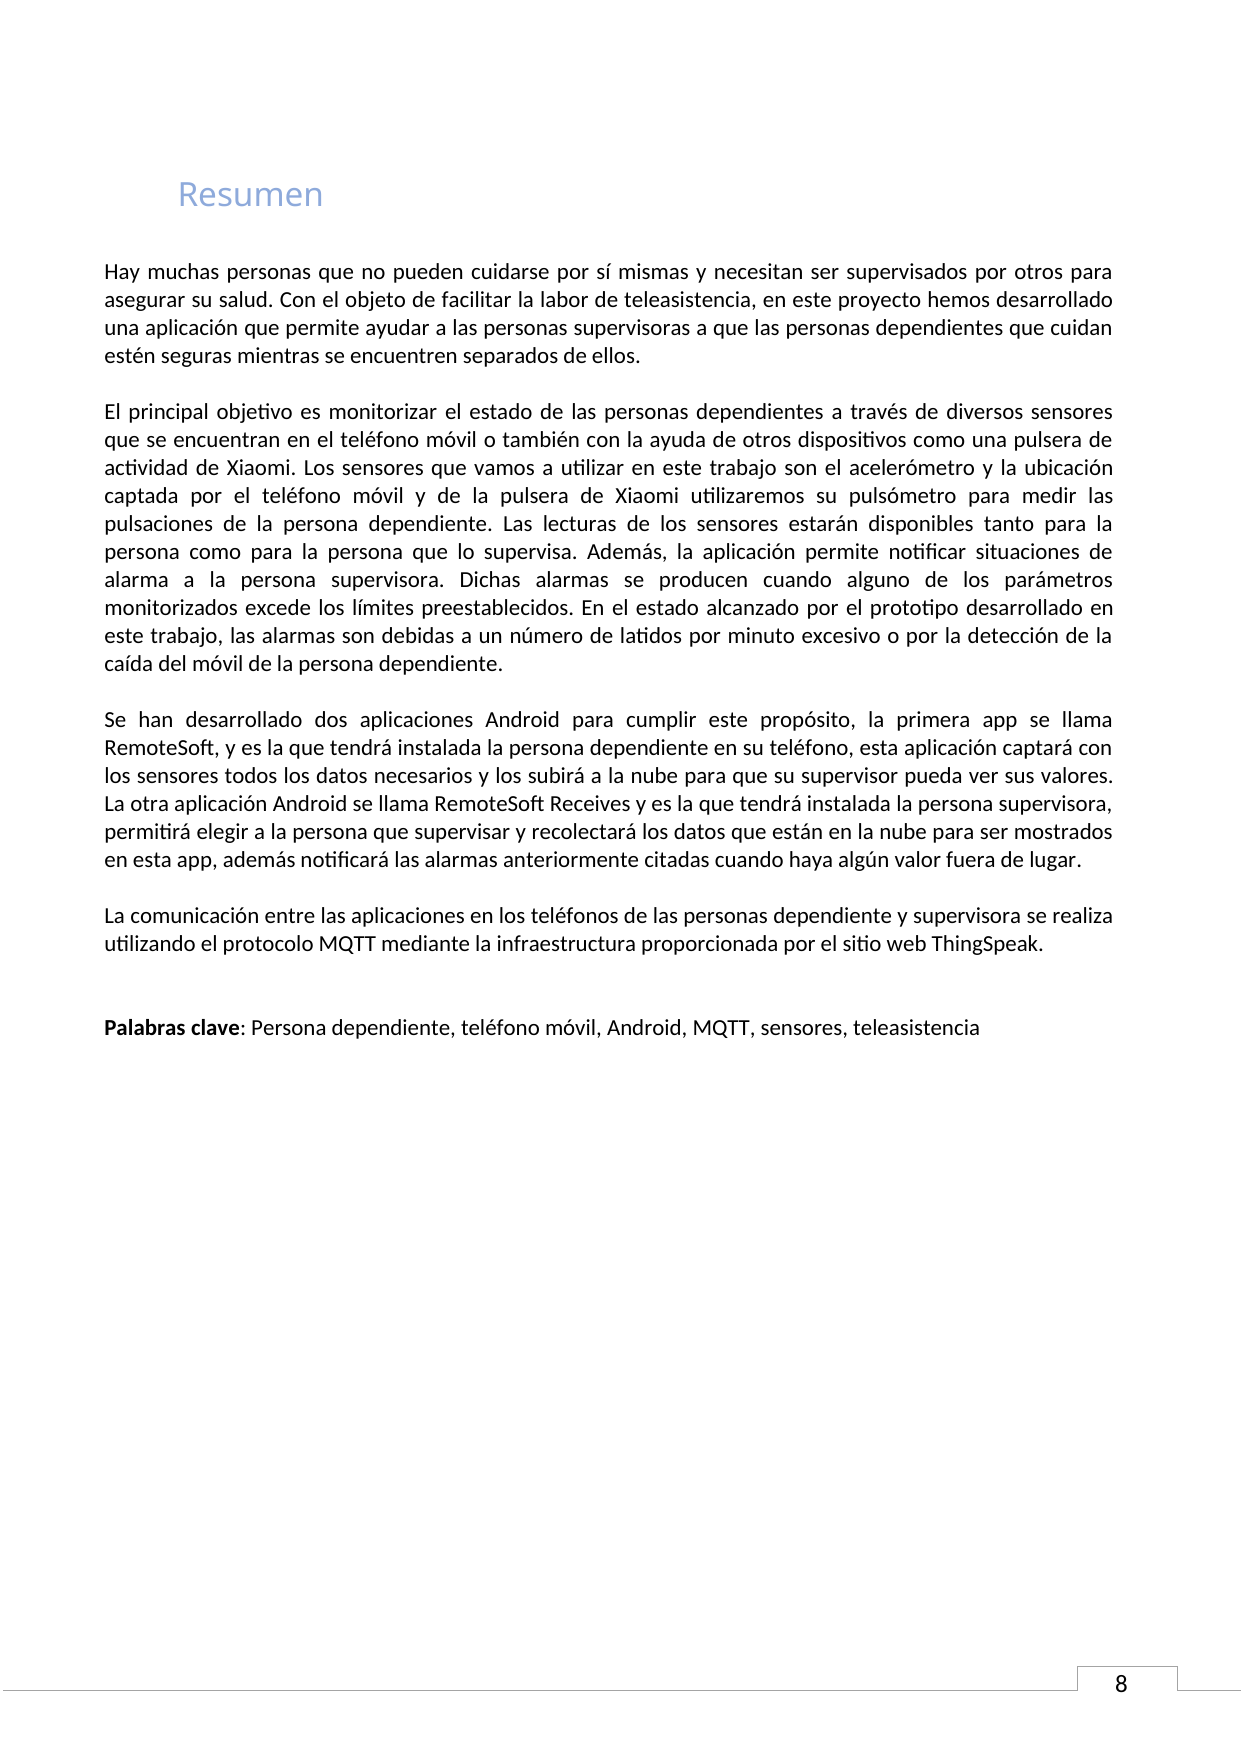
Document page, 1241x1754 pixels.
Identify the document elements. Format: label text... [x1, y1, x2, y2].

text El principal objetivo es monitorizar el estado de las personas dependientes a través de diversos sensores que se encuentran en el teléfono móvil o también con la ayuda de otros dispositivos como una pulsera de actividad de Xiaomi. Los sensores que vamos a utilizar en este trabajo son el acelerómetro y la ubicación captada por el teléfono móvil y de la pulsera de Xiaomi utilizaremos su pulsómetro para medir las pulsaciones de la persona dependiente. Las lecturas de los sensores estarán disponibles tanto para la persona como para la persona que lo supervisa. Además, la aplicación permite notificar situaciones de alarma a la persona supervisora. Dichas alarmas se producen cuando alguno de los parámetros monitorizados excede los límites preestablecidos. En el estado alcanzado por el prototipo desarrollado en este trabajo, las alarmas son debidas a un número de latidos por minuto excesivo o por la detección de la caída del móvil de la persona dependiente. [104, 397, 1115, 677]
text La comunicación entre las aplicaciones en los teléfonos de las personas dependiente y supervisora se realiza utilizando el protocolo MQTT mediante la infraestructura proporcionada por el sitio web ThingSpeak. [104, 901, 1115, 957]
text Hay muchas personas que no pueden cuidarse por sí mismas y necesitan ser supervisados por otros para asegurar su salud. Con el objeto de facilitar la labor de teleasistencia, en este proyecto hemos desarrollado una aplicación que permite ayudar a las personas supervisoras a que las personas dependientes que cuidan estén seguras mientras se encuentren separados de ellos. [104, 257, 1115, 369]
text Palabras clave: Persona dependiente, teléfono móvil, Android, MQTT, sensores, teleasistencia [104, 1013, 1115, 1041]
subtitle Resumen [177, 171, 1115, 216]
text Se han desarrollado dos aplicaciones Android para cumplir este propósito, la primera app se llama RemoteSoft, y es la que tendrá instalada la persona dependiente en su teléfono, esta aplicación captará con los sensores todos los datos necesarios y los subirá a la nube para que su supervisor pueda ver sus valores. La otra aplicación Android se llama RemoteSoft Receives y es la que tendrá instalada la persona supervisora, permitirá elegir a la persona que supervisar y recolectará los datos que están en la nube para ser mostrados en esta app, además notificará las alarmas anteriormente citadas cuando haya algún valor fuera de lugar. [104, 705, 1115, 873]
